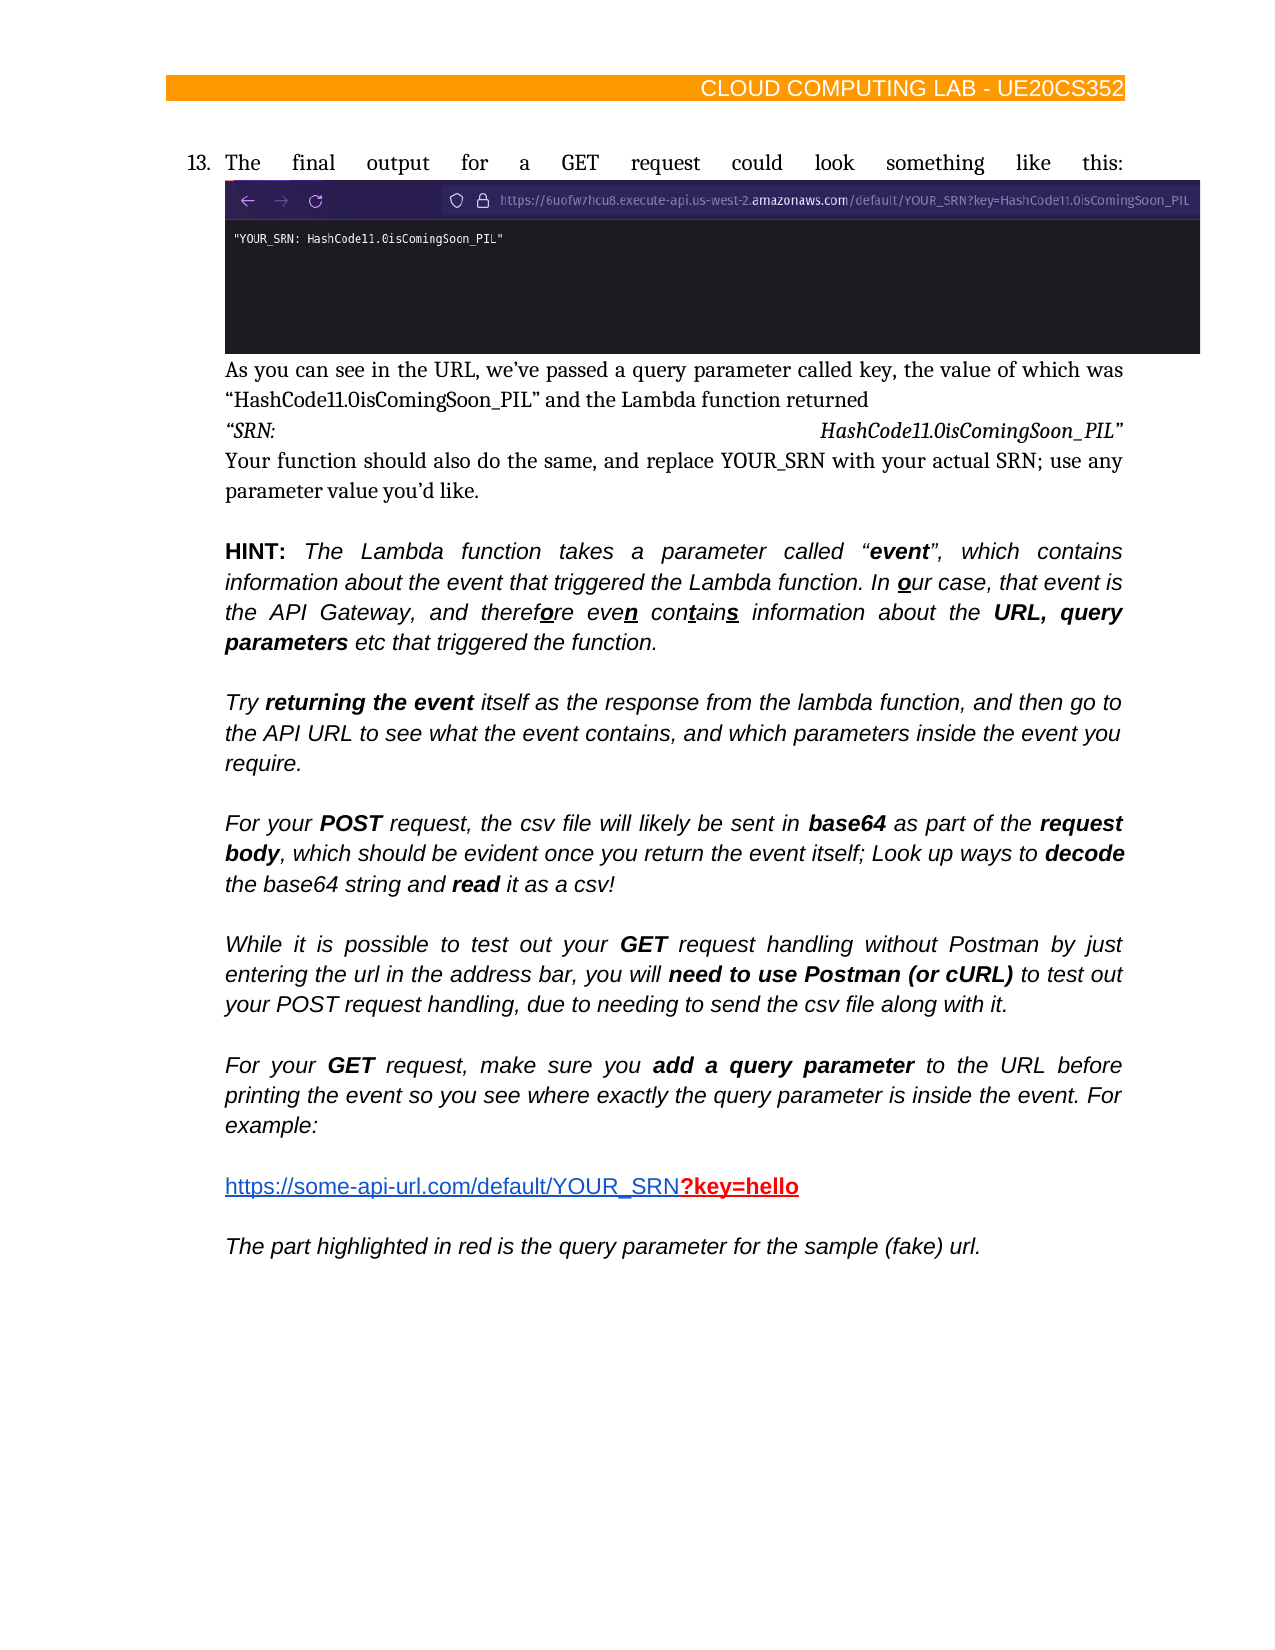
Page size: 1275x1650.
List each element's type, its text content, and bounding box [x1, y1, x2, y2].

text The part highlighted in red is the query parameter for the sample (fake) url. [225, 1233, 1125, 1259]
text HINT: The Lambda function takes a parameter called “event”, which contains information about the event that triggered the Lambda function. In our case, that event is the API Gateway, and therefore even contains information about the URL, query parameters etc that triggered the function. [225, 538, 1125, 655]
picture [225, 180, 1200, 354]
text Try returning the event itself as the response from the lambda function, and then go to the API URL to see what the event contains, and which parameters inside the event you require. [225, 689, 1125, 776]
text https://some-api-url.com/default/YOUR_SRN?key=hello [225, 1173, 1125, 1199]
text While it is possible to test out your GET request handling without Postman by just entering the url in the address bar, you will need to use Postman (or cURL) to test out your POST request handling, due to needing to send the csv file along with it. [225, 931, 1125, 1018]
text For your POST request, the csv file will likely be sent in base64 as part of the request body, which should be evident once you return the event itself; Look up ways to decode the base64 string and read it as a csv! [225, 810, 1125, 897]
text For your GET request, make sure you add a query parameter to the URL before printing the event so you see where exactly the query parameter is inside the event. For example: [225, 1022, 1125, 1138]
text “SRN: HashCode11.0isComingSoon_PIL” Your function should also do the same, and replace YOUR_SRN with your actual SRN; use any parameter value you’d like. [225, 417, 1125, 504]
